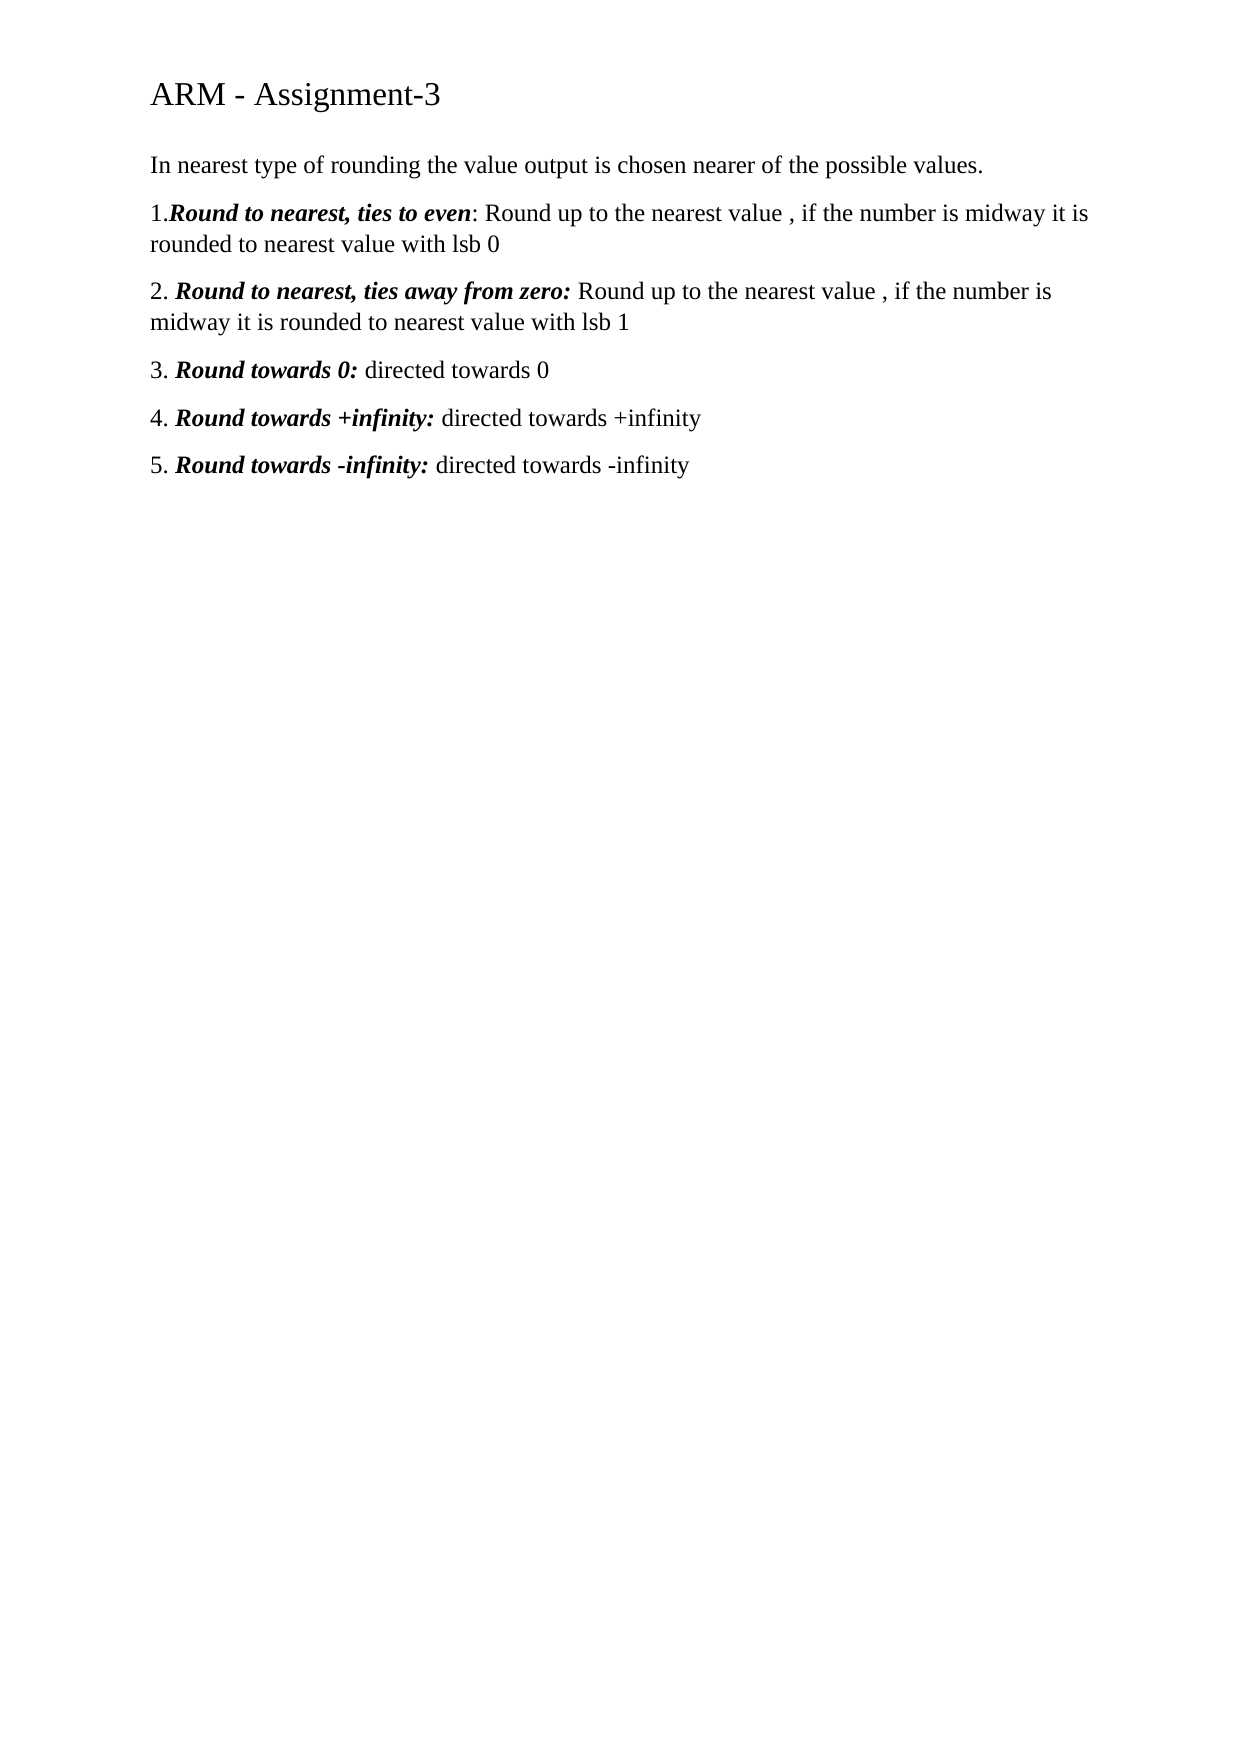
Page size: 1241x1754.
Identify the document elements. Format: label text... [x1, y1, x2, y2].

text 1.Round to nearest, ties to even: Round up to the nearest value , if the number is midway it is rounded to nearest value with lsb 0 [150, 198, 1090, 257]
text In nearest type of rounding the value output is chosen nearer of the possible values. [150, 150, 1090, 179]
text 3. Round towards 0: directed towards 0 [150, 355, 1090, 384]
text 2. Round to nearest, ties away from zero: Round up to the nearest value , if the number is midway it is rounded to nearest value with lsb 1 [150, 276, 1090, 336]
text 4. Round towards +infinity: directed towards +infinity [150, 403, 1090, 432]
text 5. Round towards -infinity: directed towards -infinity [150, 451, 1090, 479]
